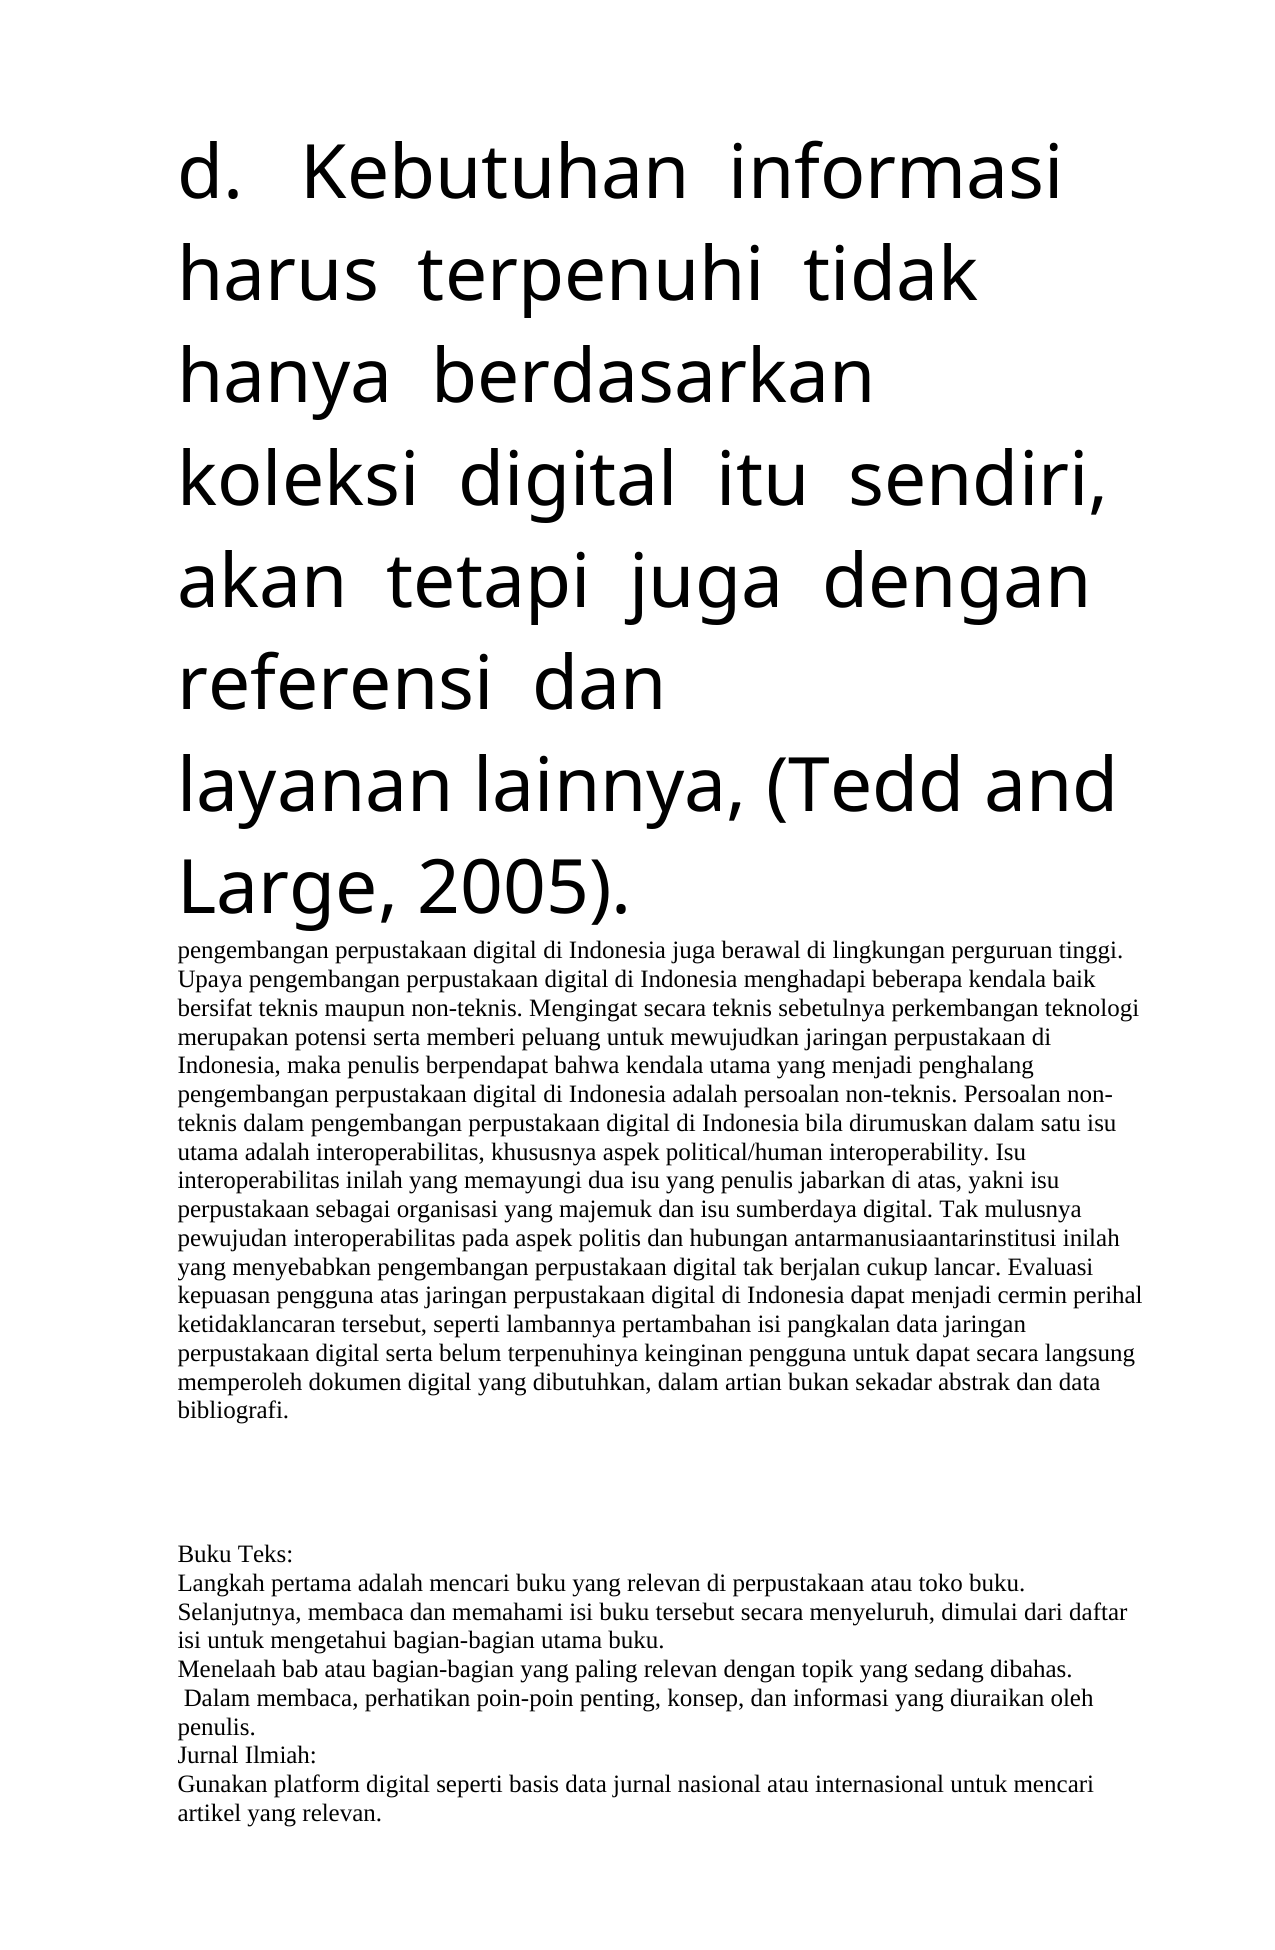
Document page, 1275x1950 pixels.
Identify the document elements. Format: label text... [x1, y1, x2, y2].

text d. Kebutuhan informasi harus terpenuhi tidak hanya berdasarkan [177, 118, 1157, 425]
text Jurnal Ilmiah: [177, 1741, 1157, 1769]
text Gunakan platform digital seperti basis data jurnal nasional atau internasional untuk mencari artikel yang relevan. [177, 1769, 1157, 1827]
text Dalam membaca, perhatikan poin-poin penting, konsep, dan informasi yang diuraikan oleh penulis. [177, 1683, 1157, 1741]
text Menelaah bab atau bagian-bagian yang paling relevan dengan topik yang sedang dibahas. [177, 1654, 1157, 1683]
text pengembangan perpustakaan digital di Indonesia juga berawal di lingkungan perguruan tinggi. Upaya pengembangan perpustakaan digital di Indonesia menghadapi beberapa kendala baik bersifat teknis maupun non-teknis. Mengingat secara teknis sebetulnya perkembangan teknologi merupakan potensi serta memberi peluang untuk mewujudkan jaringan perpustakaan di Indonesia, maka penulis berpendapat bahwa kendala utama yang menjadi penghalang pengembangan perpustakaan digital di Indonesia adalah persoalan non-teknis. Persoalan non-teknis dalam pengembangan perpustakaan digital di Indonesia bila dirumuskan dalam satu isu utama adalah interoperabilitas, khususnya aspek political/human interoperability. Isu interoperabilitas inilah yang memayungi dua isu yang penulis jabarkan di atas, yakni isu perpustakaan sebagai organisasi yang majemuk dan isu sumberdaya digital. Tak mulusnya pewujudan interoperabilitas pada aspek politis dan hubungan antarmanusiaantarinstitusi inilah yang menyebabkan pengembangan perpustakaan digital tak berjalan cukup lancar. Evaluasi kepuasan pengguna atas jaringan perpustakaan digital di Indonesia dapat menjadi cermin perihal ketidaklancaran tersebut, seperti lambannya pertambahan isi pangkalan data jaringan perpustakaan digital serta belum terpenuhinya keinginan pengguna untuk dapat secara langsung memperoleh dokumen digital yang dibutuhkan, dalam artian bukan sekadar abstrak dan data bibliografi. [177, 936, 1157, 1424]
text koleksi digital itu sendiri, akan tetapi juga dengan referensi dan [177, 425, 1157, 731]
text Langkah pertama adalah mencari buku yang relevan di perpustakaan atau toko buku. [177, 1568, 1157, 1597]
text Selanjutnya, membaca dan memahami isi buku tersebut secara menyeluruh, dimulai dari daftar isi untuk mengetahui bagian-bagian utama buku. [177, 1597, 1157, 1654]
text layanan lainnya, (Tedd and Large, 2005). [177, 731, 1157, 936]
text Buku Teks: [177, 1539, 1157, 1568]
